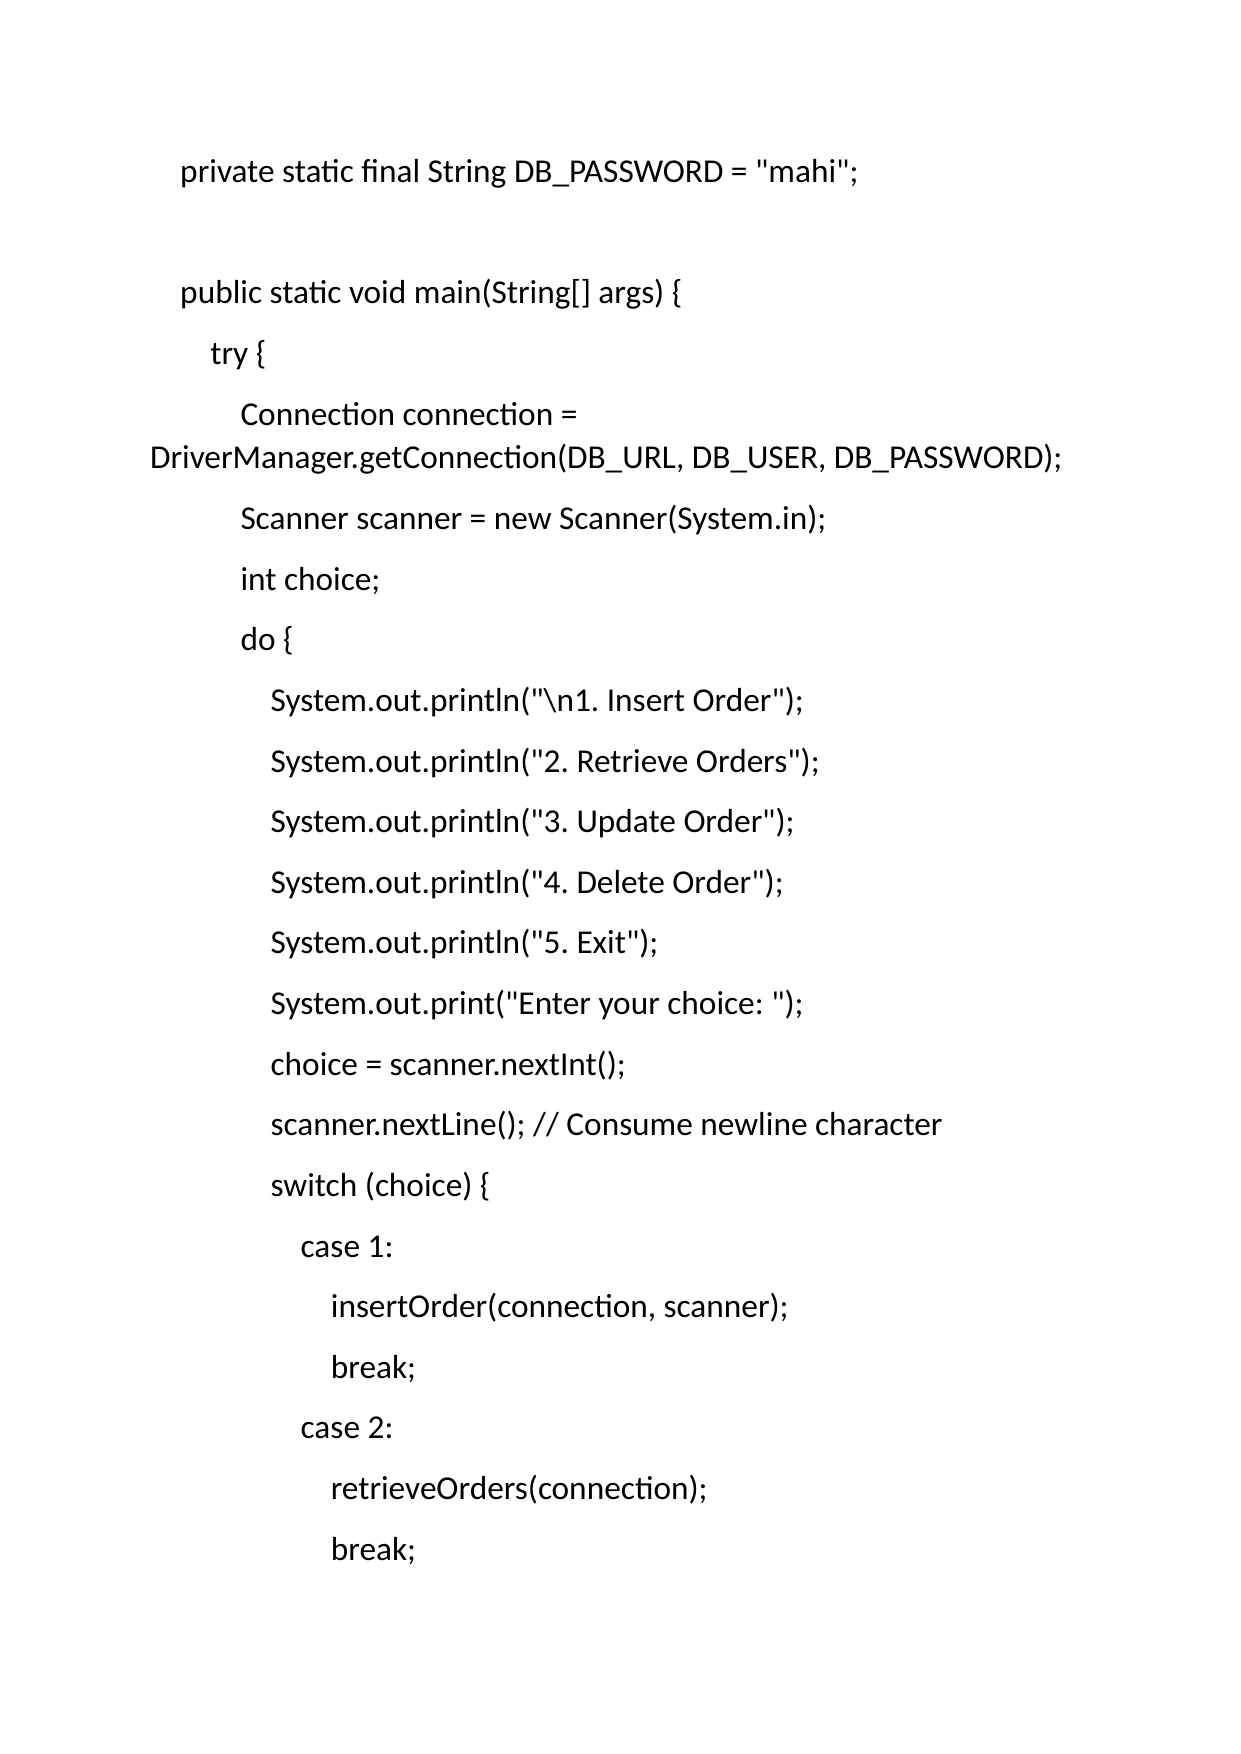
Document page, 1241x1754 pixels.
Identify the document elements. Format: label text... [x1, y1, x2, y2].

text public static void main(String[] args) { [150, 271, 1090, 312]
text System.out.println("5. Exit"); [150, 921, 1090, 962]
text Scanner scanner = new Scanner(System.in); [150, 497, 1090, 538]
text break; [150, 1528, 1090, 1568]
text System.out.println("\n1. Insert Order"); [150, 679, 1090, 720]
text switch (choice) { [150, 1164, 1090, 1205]
text System.out.println("3. Update Order"); [150, 800, 1090, 841]
text case 1: [150, 1224, 1090, 1265]
text try { [150, 332, 1090, 373]
text int choice; [150, 558, 1090, 598]
text choice = scanner.nextInt(); [150, 1043, 1090, 1083]
text Connection connection = DriverManager.getConnection(DB_URL, DB_USER, DB_PASSWORD); [150, 392, 1090, 477]
text scanner.nextLine(); // Consume newline character [150, 1103, 1090, 1144]
text case 2: [150, 1406, 1090, 1447]
text private static final String DB_PASSWORD = "mahi"; [150, 150, 1090, 191]
text System.out.println("2. Retrieve Orders"); [150, 739, 1090, 780]
text System.out.println("4. Delete Order"); [150, 861, 1090, 902]
text insertOrder(connection, scanner); [150, 1285, 1090, 1326]
text System.out.print("Enter your choice: "); [150, 982, 1090, 1023]
text break; [150, 1346, 1090, 1387]
text do { [150, 618, 1090, 659]
text retrieveOrders(connection); [150, 1467, 1090, 1508]
